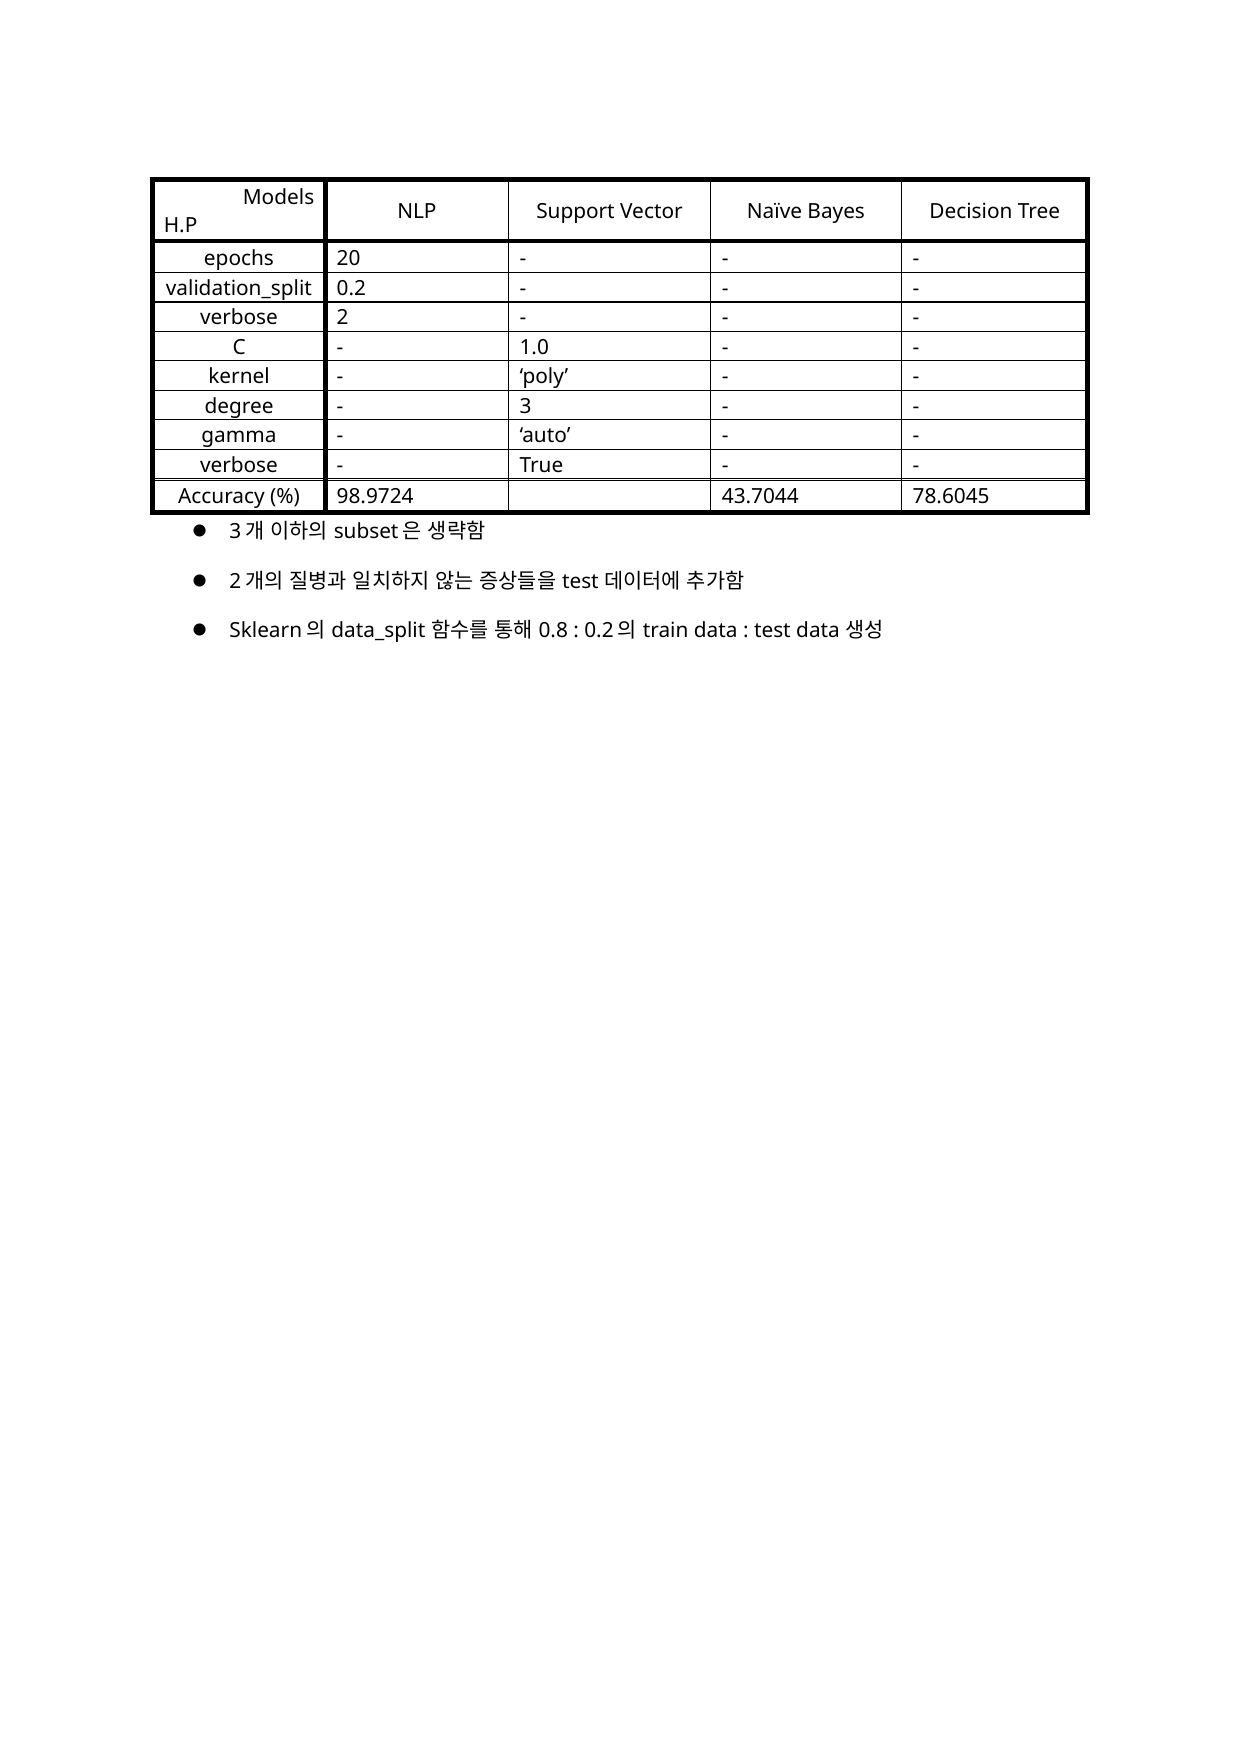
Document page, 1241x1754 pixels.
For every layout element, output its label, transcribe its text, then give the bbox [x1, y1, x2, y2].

table_cell - [328, 391, 508, 419]
table_cell - [328, 332, 508, 360]
table_cell - [328, 450, 508, 478]
table_cell C [155, 332, 323, 360]
table_cell 3 [509, 391, 710, 419]
table_header NLP [328, 182, 508, 239]
table_cell - [711, 361, 901, 390]
list Sklearn의 data_split 함수를 통해 0.8 : 0.2의 train data : test data 생성 [192, 613, 1090, 643]
table_cell verbose [155, 450, 323, 478]
table_cell - [509, 273, 710, 301]
table_cell - [902, 332, 1085, 360]
table_cell Accuracy (%) [155, 481, 323, 510]
table_cell True [509, 450, 710, 478]
table_cell degree [155, 391, 323, 419]
table_cell - [711, 243, 901, 272]
table_cell ‘poly’ [509, 361, 710, 390]
table_cell - [711, 273, 901, 301]
table_cell 78.6045 [902, 481, 1085, 510]
table_cell - [328, 361, 508, 390]
table_cell [509, 481, 710, 510]
table_cell epochs [155, 243, 323, 272]
table_cell 43.7044 [711, 481, 901, 510]
table_cell - [711, 450, 901, 478]
table_cell - [902, 303, 1085, 331]
table_cell 20 [328, 243, 508, 272]
table_cell ‘auto’ [509, 420, 710, 449]
table_cell - [902, 420, 1085, 449]
table_cell - [902, 361, 1085, 390]
table_header Decision Tree [902, 182, 1085, 239]
table_cell 2 [328, 303, 508, 331]
table_cell - [509, 303, 710, 331]
table_cell 1.0 [509, 332, 710, 360]
list 3개 이하의 subset은 생략함 [192, 515, 1090, 545]
table_cell 0.2 [328, 273, 508, 301]
table_cell - [711, 391, 901, 419]
table_cell kernel [155, 361, 323, 390]
list 2개의 질병과 일치하지 않는 증상들을 test 데이터에 추가함 [192, 564, 1090, 594]
table_header Naïve Bayes [711, 182, 901, 239]
table_cell - [902, 273, 1085, 301]
table_cell - [902, 243, 1085, 272]
table_cell validation_split [155, 273, 323, 301]
table_cell - [711, 303, 901, 331]
table_cell - [902, 391, 1085, 419]
table_cell - [509, 243, 710, 272]
table_cell 98.9724 [328, 481, 508, 510]
table_cell - [711, 332, 901, 360]
table_cell - [902, 450, 1085, 478]
table_cell gamma [155, 420, 323, 449]
table_header Models H.P [155, 182, 323, 239]
table_cell - [711, 420, 901, 449]
table_cell - [328, 420, 508, 449]
table_cell verbose [155, 303, 323, 331]
table_header Support Vector [509, 182, 710, 239]
